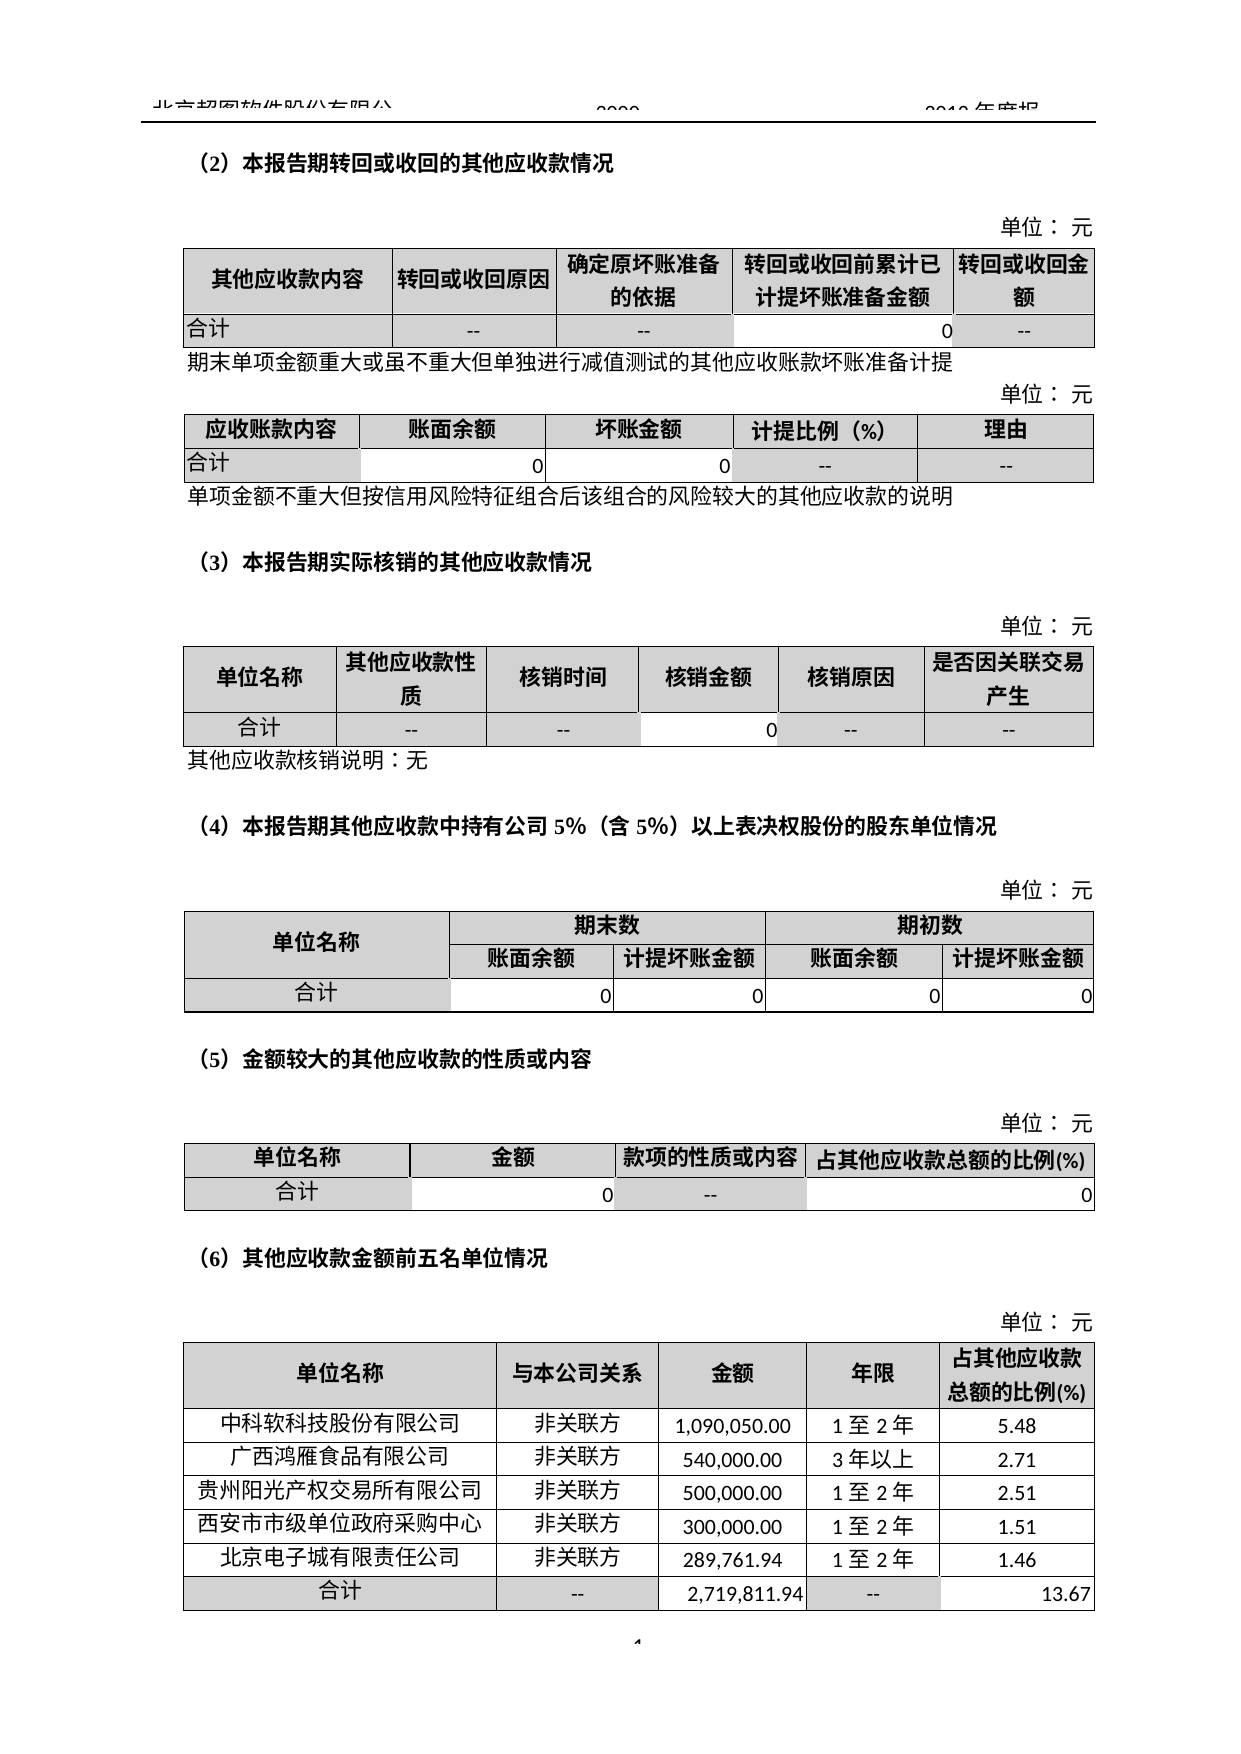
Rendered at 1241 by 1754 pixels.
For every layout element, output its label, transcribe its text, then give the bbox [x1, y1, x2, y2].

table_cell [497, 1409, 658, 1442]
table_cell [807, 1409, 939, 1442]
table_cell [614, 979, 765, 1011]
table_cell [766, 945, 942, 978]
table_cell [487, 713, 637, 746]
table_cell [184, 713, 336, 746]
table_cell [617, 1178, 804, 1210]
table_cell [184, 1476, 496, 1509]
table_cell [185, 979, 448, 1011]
text （5）金额较大的其他应收款的性质或内容 [187, 1043, 1109, 1073]
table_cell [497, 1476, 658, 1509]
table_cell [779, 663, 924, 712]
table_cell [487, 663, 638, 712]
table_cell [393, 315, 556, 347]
text 单位： 元 [129, 379, 1093, 409]
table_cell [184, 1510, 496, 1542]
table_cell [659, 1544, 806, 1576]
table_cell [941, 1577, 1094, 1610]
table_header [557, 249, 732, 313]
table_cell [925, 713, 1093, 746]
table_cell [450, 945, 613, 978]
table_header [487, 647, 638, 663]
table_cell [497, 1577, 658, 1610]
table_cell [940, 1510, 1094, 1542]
text 单项金额不重大但按信用风险特征组合后该组合的风险较大的其他应收款的说明 [187, 483, 1109, 510]
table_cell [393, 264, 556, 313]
text 单位： 元 [129, 876, 1093, 905]
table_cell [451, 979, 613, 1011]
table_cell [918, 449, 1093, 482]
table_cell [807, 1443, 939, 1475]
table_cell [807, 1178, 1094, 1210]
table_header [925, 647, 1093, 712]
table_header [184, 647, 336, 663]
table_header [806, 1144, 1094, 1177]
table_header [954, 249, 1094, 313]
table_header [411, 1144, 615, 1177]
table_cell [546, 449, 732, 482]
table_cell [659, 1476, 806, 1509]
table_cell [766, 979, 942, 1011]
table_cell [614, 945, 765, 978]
text （4）本报告期其他应收款中持有公司 5％（含 5％）以上表决权股份的股东单位情况 [187, 811, 1109, 841]
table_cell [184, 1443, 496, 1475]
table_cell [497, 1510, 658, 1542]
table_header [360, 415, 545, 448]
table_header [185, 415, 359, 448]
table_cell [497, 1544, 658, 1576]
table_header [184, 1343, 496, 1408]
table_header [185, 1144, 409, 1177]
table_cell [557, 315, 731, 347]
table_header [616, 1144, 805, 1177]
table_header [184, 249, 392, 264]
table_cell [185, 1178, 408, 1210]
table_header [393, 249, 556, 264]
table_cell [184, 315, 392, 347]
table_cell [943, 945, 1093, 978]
text 单位： 元 [129, 1307, 1093, 1337]
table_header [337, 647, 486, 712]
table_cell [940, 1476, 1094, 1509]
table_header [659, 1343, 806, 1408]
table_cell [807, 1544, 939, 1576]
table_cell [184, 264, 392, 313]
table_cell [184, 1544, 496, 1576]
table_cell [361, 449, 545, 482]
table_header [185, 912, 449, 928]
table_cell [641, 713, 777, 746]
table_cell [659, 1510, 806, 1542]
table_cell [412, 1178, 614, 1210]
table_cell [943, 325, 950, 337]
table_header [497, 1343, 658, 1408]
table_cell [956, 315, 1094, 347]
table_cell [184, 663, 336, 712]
text 单位： 元 [129, 212, 1093, 242]
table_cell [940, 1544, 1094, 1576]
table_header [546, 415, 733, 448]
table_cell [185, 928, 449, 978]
text （3）本报告期实际核销的其他应收款情况 [187, 547, 1109, 576]
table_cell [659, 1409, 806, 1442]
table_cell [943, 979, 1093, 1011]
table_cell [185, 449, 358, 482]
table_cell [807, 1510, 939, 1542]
text 期末单项金额重大或虽不重大但单独进行减值测试的其他应收账款坏账准备计提 [187, 348, 1109, 375]
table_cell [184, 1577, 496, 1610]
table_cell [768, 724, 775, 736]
text 其他应收款核销说明：无 [187, 747, 1109, 774]
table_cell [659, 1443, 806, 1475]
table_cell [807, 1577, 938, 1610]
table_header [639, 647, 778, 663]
text （2）本报告期转回或收回的其他应收款情况 [187, 148, 1109, 177]
text 单位： 元 [129, 1108, 1093, 1138]
text 单位： 元 [129, 611, 1093, 641]
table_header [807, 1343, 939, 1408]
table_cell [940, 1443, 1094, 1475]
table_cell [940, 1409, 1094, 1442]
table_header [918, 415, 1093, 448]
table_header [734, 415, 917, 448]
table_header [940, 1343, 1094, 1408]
text （6）其他应收款金额前五名单位情况 [187, 1242, 1109, 1272]
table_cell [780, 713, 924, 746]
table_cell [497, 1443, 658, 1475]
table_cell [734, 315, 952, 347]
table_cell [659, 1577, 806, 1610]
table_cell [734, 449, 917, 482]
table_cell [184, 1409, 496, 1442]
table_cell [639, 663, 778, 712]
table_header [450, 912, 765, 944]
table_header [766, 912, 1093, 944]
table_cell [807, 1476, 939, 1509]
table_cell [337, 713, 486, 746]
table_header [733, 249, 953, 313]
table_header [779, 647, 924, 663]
